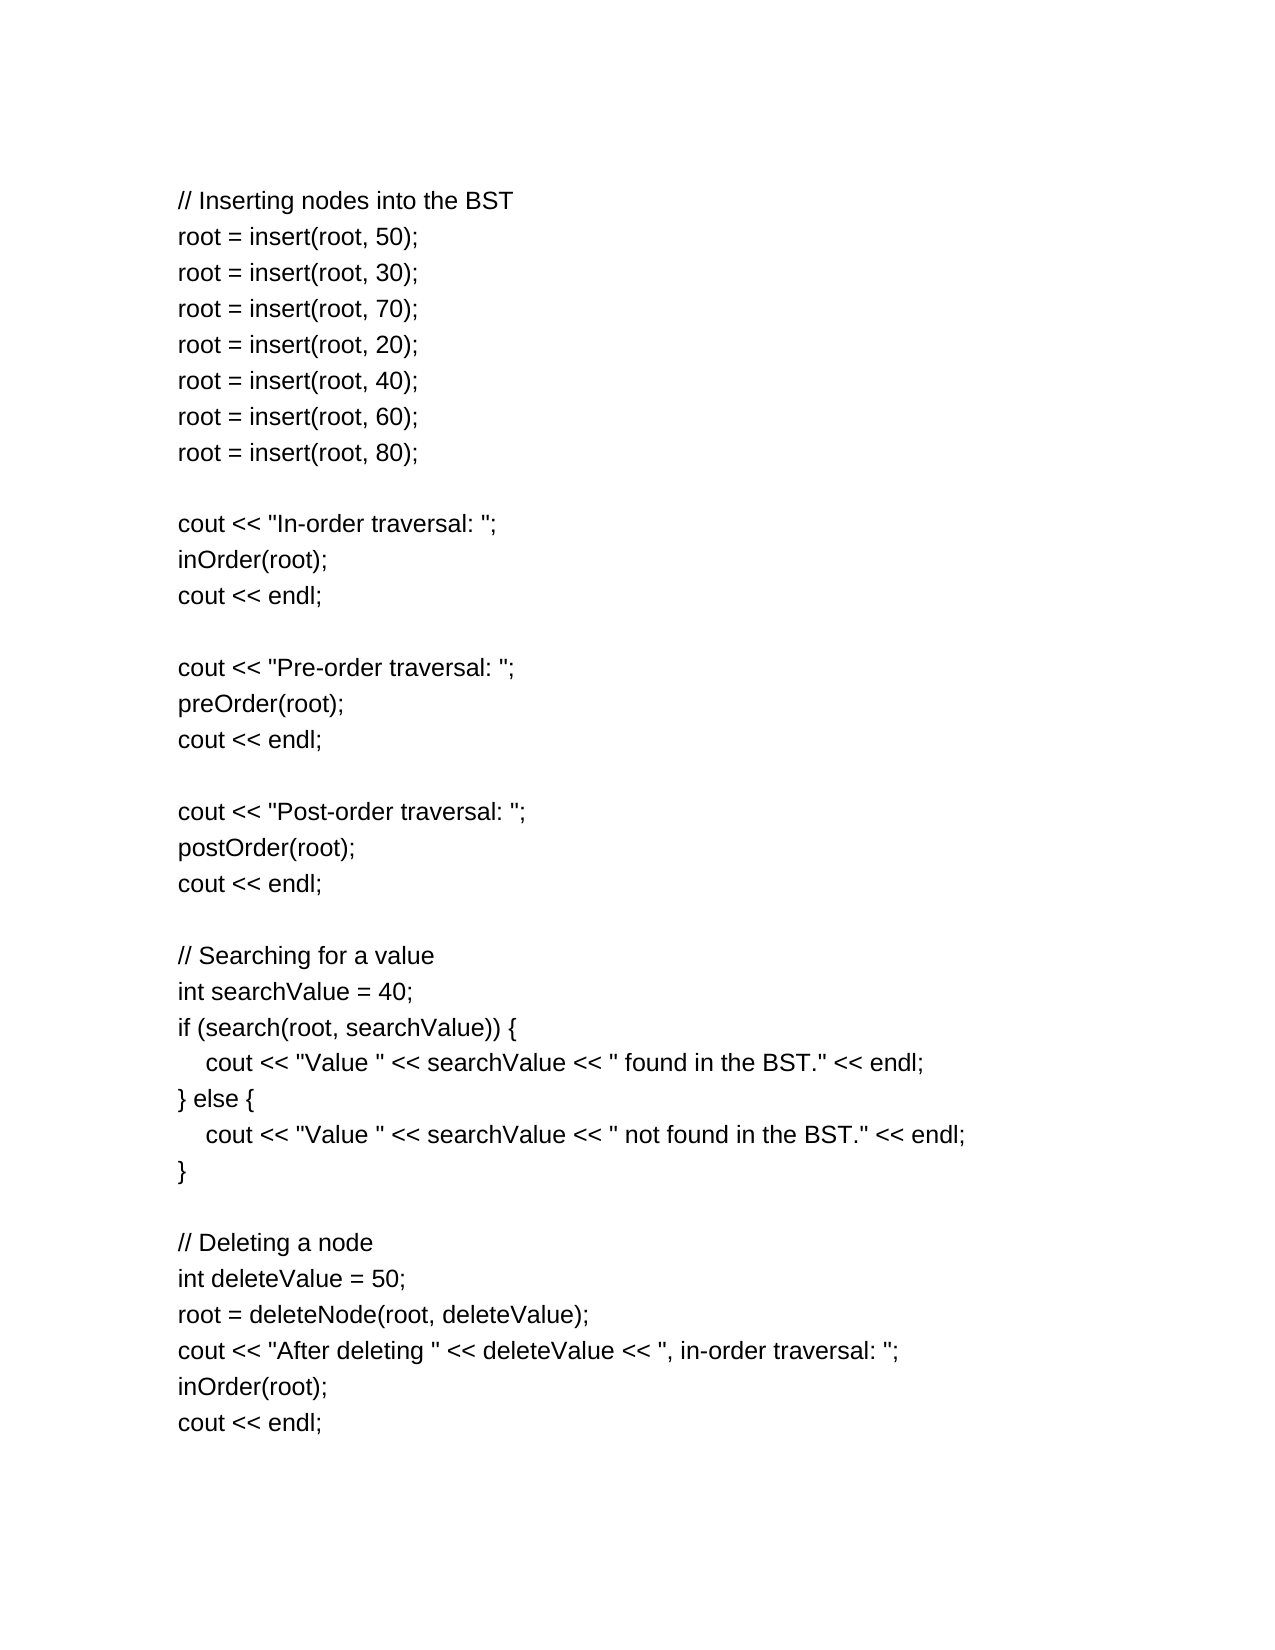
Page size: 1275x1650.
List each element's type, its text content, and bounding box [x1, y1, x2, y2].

text root = insert(root, 20); [150, 330, 1125, 358]
text cout << "Value " << searchValue << " not found in the BST." << endl; [150, 1120, 1125, 1149]
text cout << "Pre-order traversal: "; [150, 653, 1125, 682]
text root = deleteNode(root, deleteValue); [150, 1300, 1125, 1329]
text int deleteValue = 50; [150, 1264, 1125, 1293]
text cout << endl; [150, 725, 1125, 754]
text preOrder(root); [150, 689, 1125, 718]
text root = insert(root, 30); [150, 258, 1125, 287]
text cout << "After deleting " << deleteValue << ", in-order traversal: "; [150, 1336, 1125, 1365]
text } else { [150, 1084, 1125, 1113]
text root = insert(root, 80); [150, 437, 1125, 466]
text cout << "In-order traversal: "; [150, 509, 1125, 538]
text cout << "Value " << searchValue << " found in the BST." << endl; [150, 1048, 1125, 1077]
text cout << endl; [150, 1408, 1125, 1437]
text postOrder(root); [150, 833, 1125, 862]
text // Searching for a value [150, 941, 1125, 969]
text root = insert(root, 70); [150, 294, 1125, 322]
text root = insert(root, 50); [150, 222, 1125, 251]
text // Inserting nodes into the BST [150, 186, 1125, 215]
text cout << endl; [150, 869, 1125, 897]
text cout << "Post-order traversal: "; [150, 797, 1125, 826]
text root = insert(root, 60); [150, 402, 1125, 430]
text if (search(root, searchValue)) { [150, 1012, 1125, 1041]
text int searchValue = 40; [150, 977, 1125, 1005]
text inOrder(root); [150, 1372, 1125, 1401]
text // Deleting a node [150, 1228, 1125, 1257]
text cout << endl; [150, 581, 1125, 610]
text inOrder(root); [150, 545, 1125, 574]
text root = insert(root, 40); [150, 366, 1125, 394]
text } [150, 1156, 1125, 1185]
